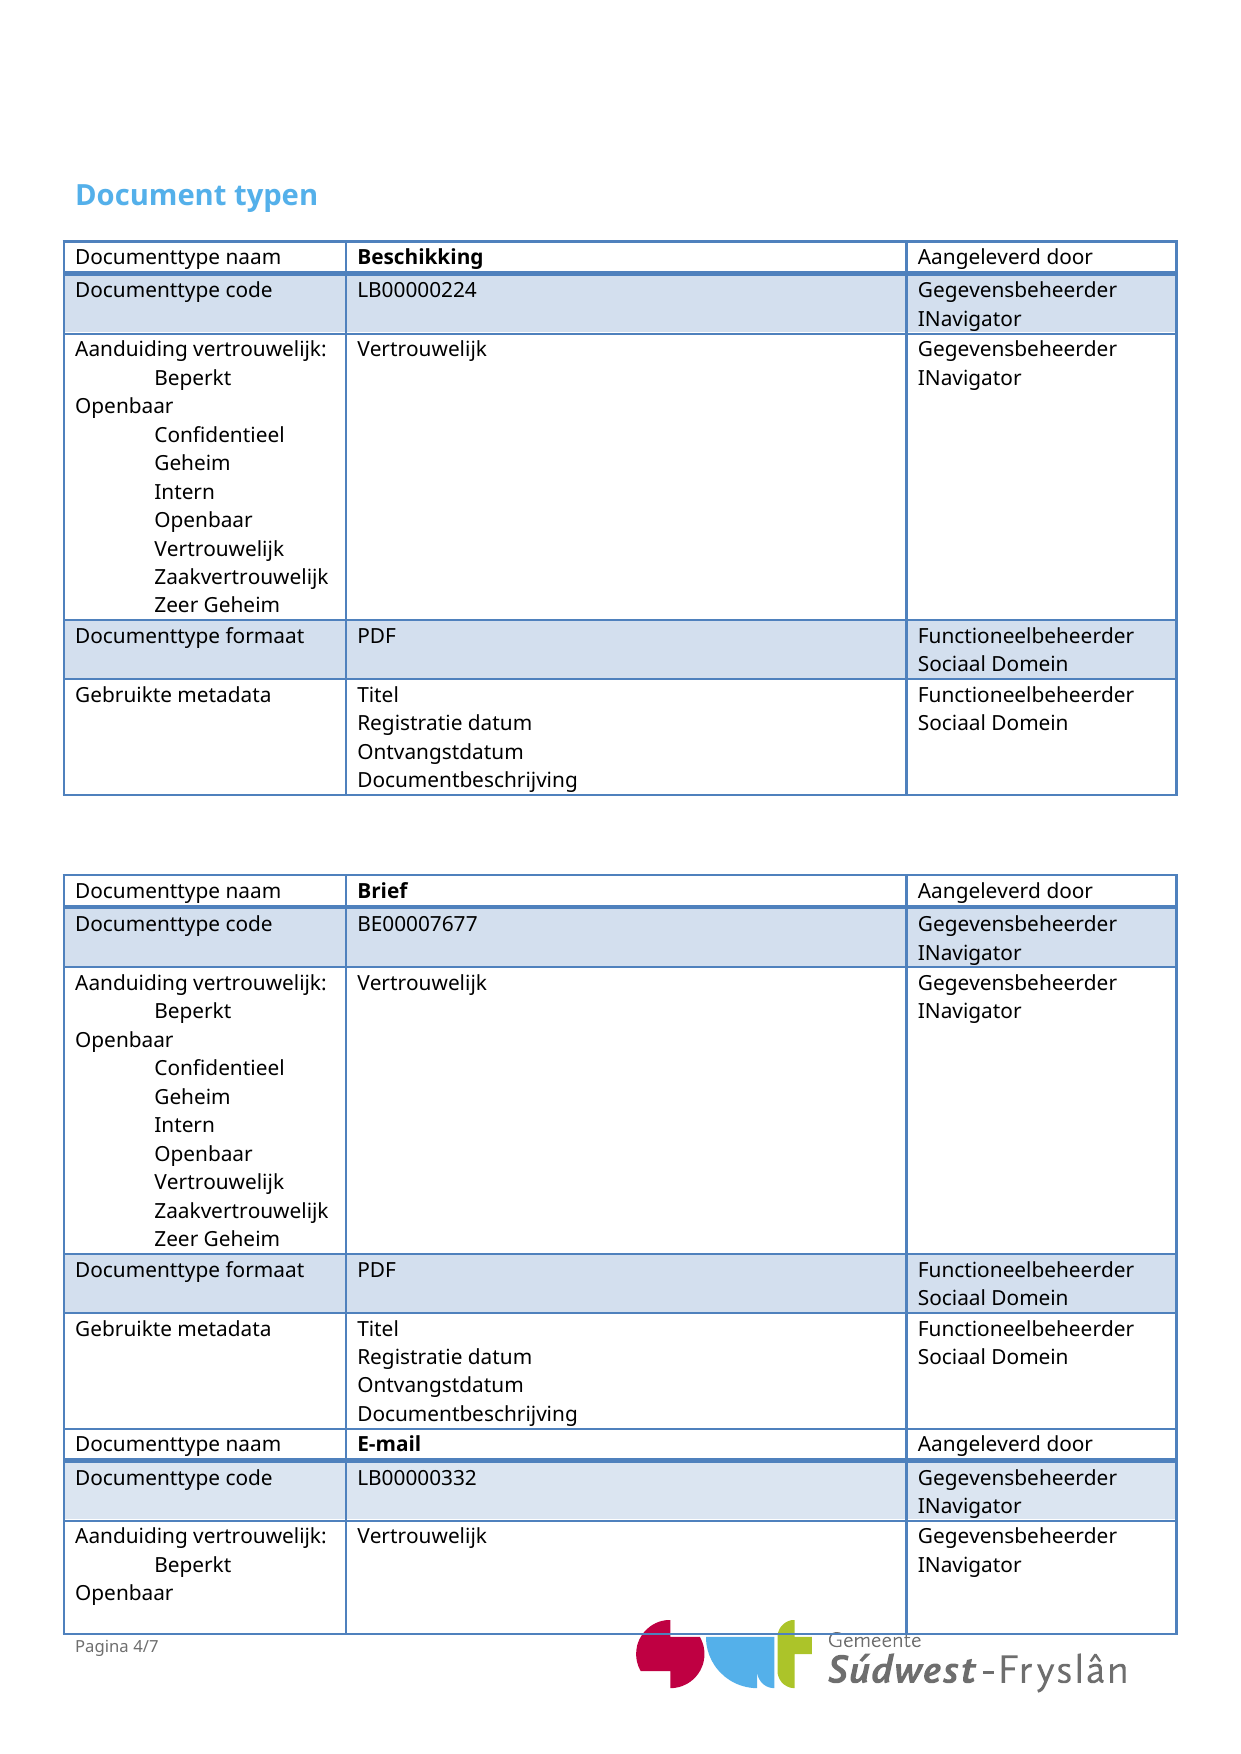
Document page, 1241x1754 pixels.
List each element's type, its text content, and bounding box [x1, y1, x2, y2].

table_cell Gegevensbeheerder INavigator [908, 1463, 1175, 1519]
table_cell BE00007677 [347, 909, 905, 966]
table_cell Aanduiding vertrouwelijk: Beperkt Openbaar Confidentieel Geheim Intern Openbaar Vertrouwelijk Zaakvertrouwelijk Zeer Geheim [65, 335, 345, 619]
table_cell Gegevensbeheerder INavigator [908, 968, 1175, 1253]
table_cell Vertrouwelijk [347, 1522, 905, 1633]
table_cell LB00000332 [347, 1463, 905, 1519]
table_cell PDF [347, 621, 905, 678]
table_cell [908, 1522, 1175, 1633]
table_cell Documenttype code [65, 276, 345, 332]
table_cell PDF [347, 1255, 905, 1312]
table_header Aangeleverd door [908, 876, 1175, 904]
table_header Documenttype naam [65, 876, 345, 904]
table_cell LB00000224 [347, 276, 905, 332]
table_cell Functioneelbeheerder Sociaal Domein [908, 1255, 1175, 1312]
table_cell Documenttype formaat [65, 621, 345, 678]
table_cell Documenttype code [65, 1463, 345, 1519]
table_cell Vertrouwelijk [347, 335, 905, 619]
table_header Documenttype naam [65, 243, 345, 271]
table_cell Gebruikte metadata [65, 1314, 345, 1427]
table_cell Aanduiding vertrouwelijk: Beperkt Openbaar Confidentieel Geheim Intern Openbaar Vertrouwelijk Zaakvertrouwelijk Zeer Geheim [65, 968, 345, 1253]
table_cell E-mail [347, 1430, 905, 1458]
table_cell Documenttype naam [65, 1430, 345, 1458]
table_cell Gegevensbeheerder INavigator [908, 276, 1175, 332]
subtitle Document typen [75, 175, 1165, 214]
table_cell Gebruikte metadata [65, 680, 345, 794]
table_cell Documenttype formaat [65, 1255, 345, 1312]
table_header Aangeleverd door [908, 243, 1175, 271]
table_header Brief [347, 876, 905, 904]
table_cell Functioneelbeheerder Sociaal Domein [908, 621, 1175, 678]
table_cell Vertrouwelijk [347, 968, 905, 1253]
table_cell Titel Registratie datum Ontvangstdatum Documentbeschrijving [347, 1314, 905, 1427]
table_cell Functioneelbeheerder Sociaal Domein [908, 1314, 1175, 1427]
table_cell Documenttype code [65, 909, 345, 966]
table_cell Titel Registratie datum Ontvangstdatum Documentbeschrijving [347, 680, 905, 794]
table_header Beschikking [347, 243, 905, 271]
table_cell Gegevensbeheerder INavigator [908, 909, 1175, 966]
table_cell Functioneelbeheerder Sociaal Domein [908, 680, 1175, 794]
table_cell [65, 1522, 345, 1633]
table_cell Gegevensbeheerder INavigator [908, 335, 1175, 619]
table_cell Aangeleverd door [908, 1430, 1175, 1458]
